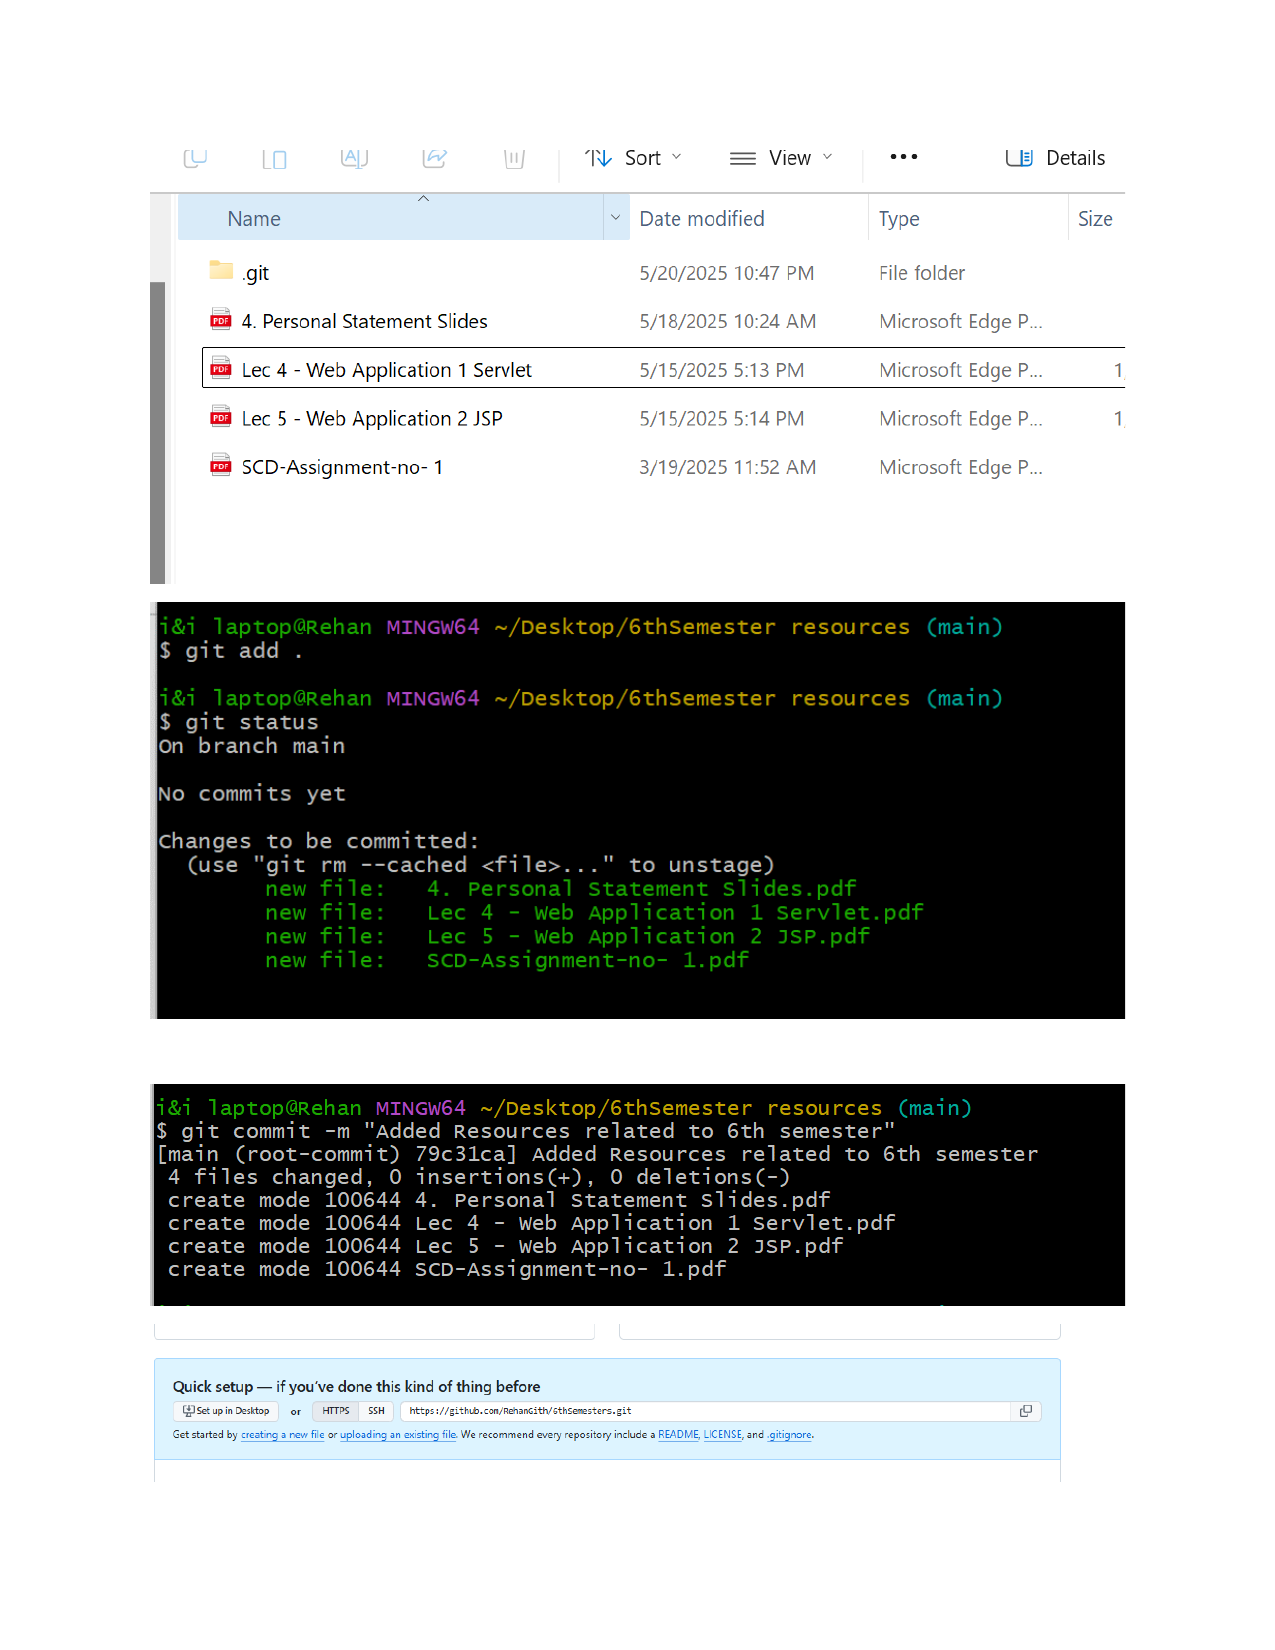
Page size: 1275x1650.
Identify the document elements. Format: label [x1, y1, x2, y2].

picture [150, 602, 1125, 1019]
picture [150, 1324, 1125, 1482]
picture [150, 1084, 1125, 1306]
picture [150, 150, 1125, 584]
